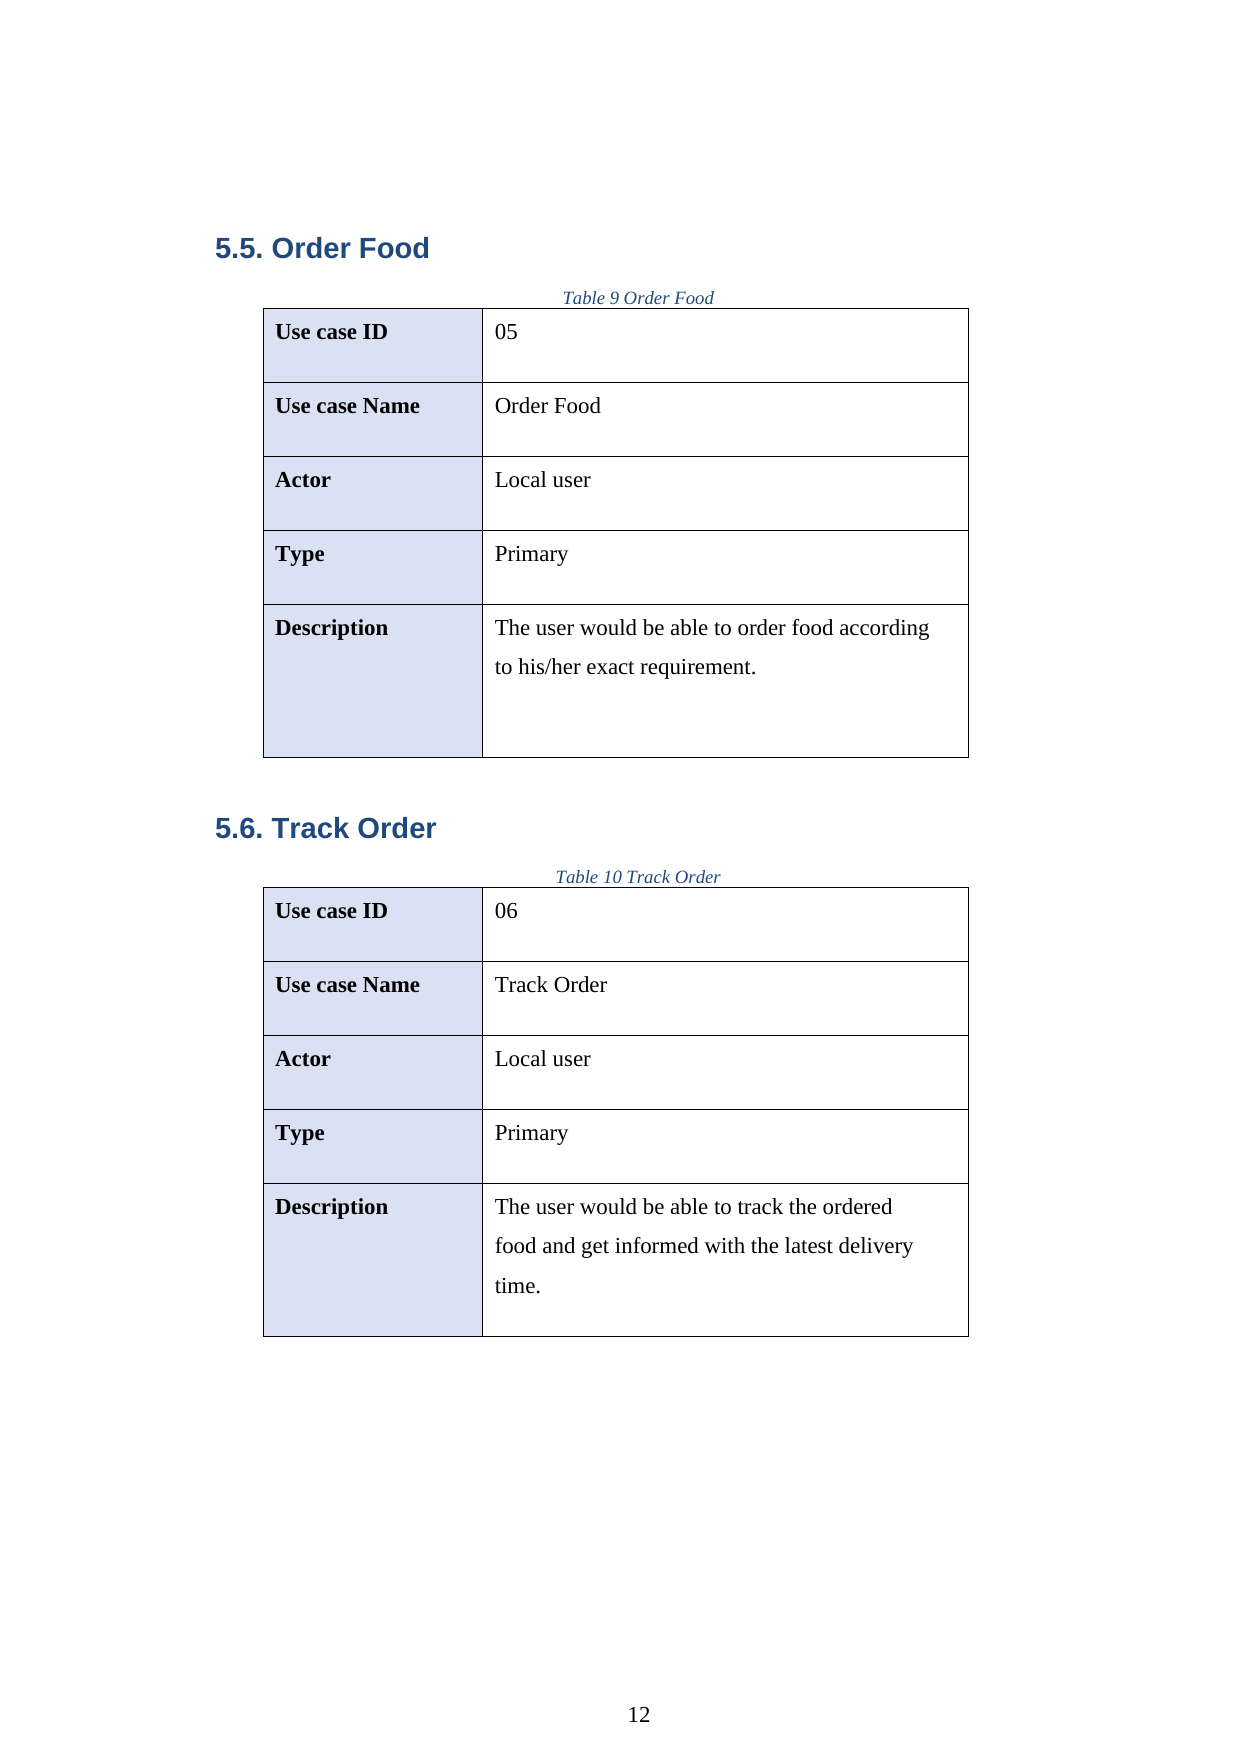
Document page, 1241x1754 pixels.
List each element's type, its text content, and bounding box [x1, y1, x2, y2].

table_cell The user would be able to order food according to his/her exact requirement. [483, 605, 968, 757]
table_cell Use case Name [264, 962, 482, 1035]
table_cell Local user [483, 457, 968, 530]
table_header Use case ID [264, 888, 482, 961]
table_header 05 [483, 309, 968, 382]
table_cell Actor [264, 457, 482, 530]
table_header Use case ID [264, 309, 482, 382]
table_cell Type [264, 1110, 482, 1183]
table_cell Local user [483, 1036, 968, 1109]
table_cell Primary [483, 1110, 968, 1183]
subtitle 5.5. Order Food [215, 231, 1165, 265]
subtitle 5.6. Track Order [215, 811, 1165, 844]
table_cell Description [264, 605, 482, 757]
table_cell Use case Name [264, 383, 482, 456]
table_cell Description [264, 1184, 482, 1336]
table_cell Actor [264, 1036, 482, 1109]
table_cell Type [264, 531, 482, 604]
table_cell Track Order [483, 962, 968, 1035]
table_cell Primary [483, 531, 968, 604]
table_cell The user would be able to track the ordered food and get informed with the latest delivery time. [483, 1184, 968, 1336]
table_header 06 [483, 888, 968, 961]
table_cell Order Food [483, 383, 968, 456]
